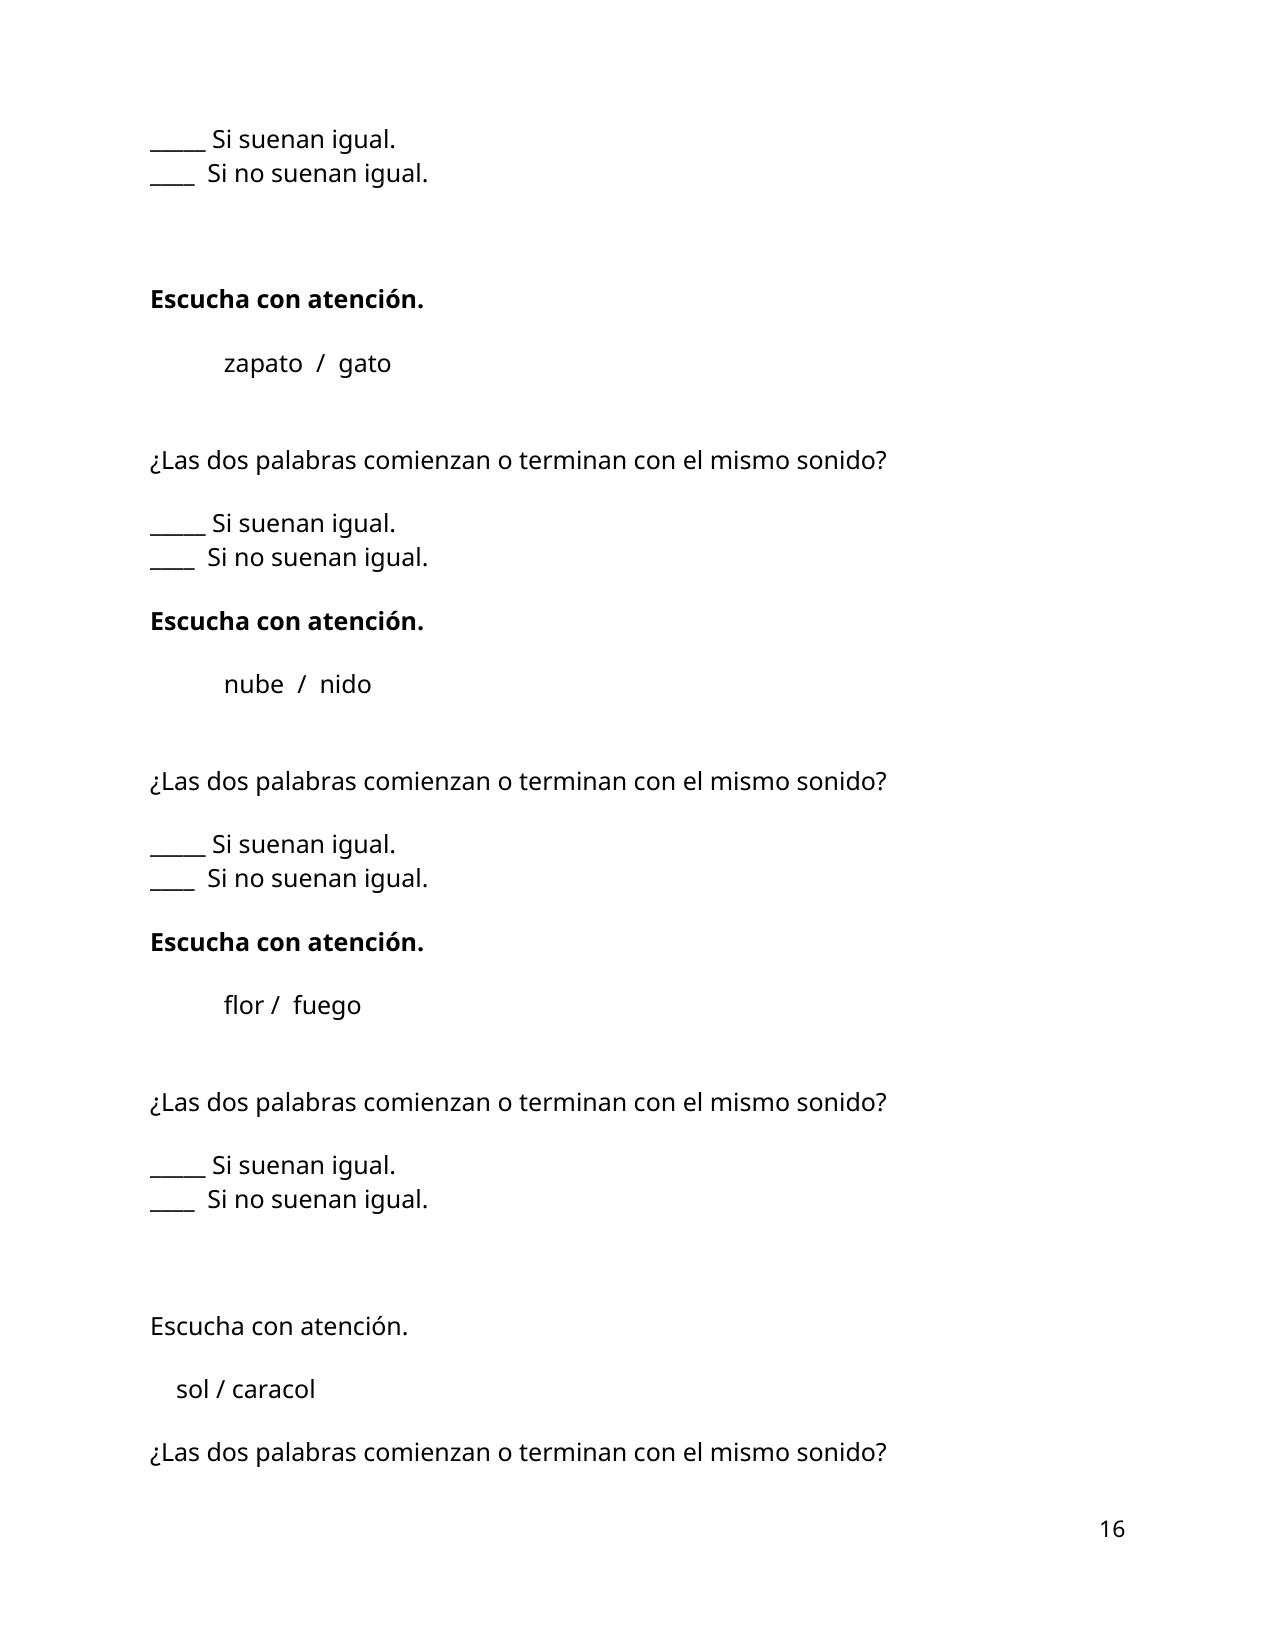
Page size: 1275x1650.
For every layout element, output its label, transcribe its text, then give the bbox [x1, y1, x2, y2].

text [150, 408, 1125, 477]
text sol / caracol [150, 1372, 1125, 1406]
text _____ Si suenan igual. ____ Si no suenan igual. [150, 1148, 1125, 1216]
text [150, 1435, 1125, 1469]
text flor / fuego [224, 987, 1125, 1021]
text ¿Las dos palabras comienzan o terminan con el mismo sonido? [150, 729, 1125, 798]
text Escucha con atención. [150, 924, 1125, 958]
text ¿Las dos palabras comienzan o terminan con el mismo sonido? [150, 1051, 1125, 1119]
text zapato / gato [224, 345, 1125, 379]
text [150, 122, 1125, 190]
text Escucha con atención. [150, 603, 1125, 637]
text Escucha con atención. [150, 1308, 1125, 1342]
text nube / nido [224, 666, 1125, 700]
text _____ Si suenan igual. ____ Si no suenan igual. [150, 506, 1125, 574]
text _____ Si suenan igual. ____ Si no suenan igual. [150, 827, 1125, 895]
text Escucha con atención. [150, 282, 1125, 316]
